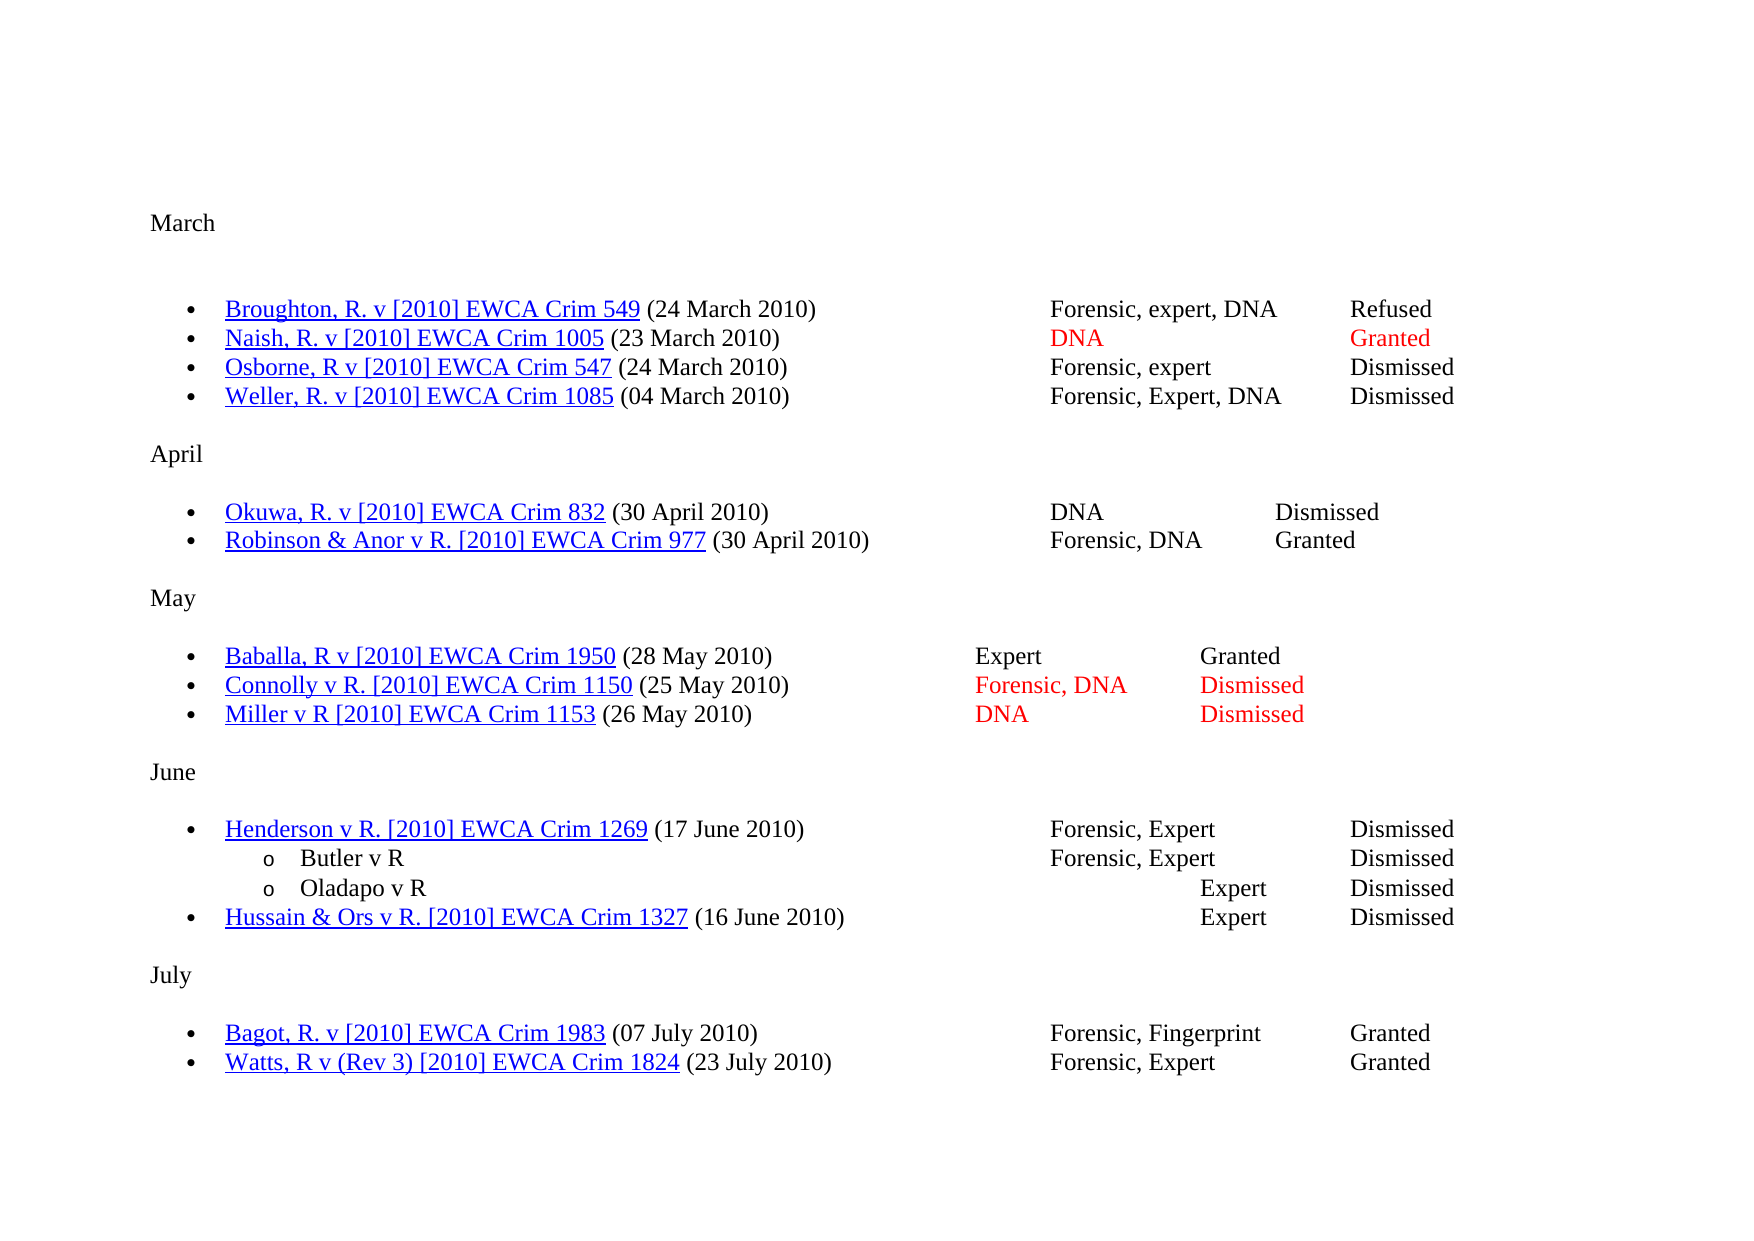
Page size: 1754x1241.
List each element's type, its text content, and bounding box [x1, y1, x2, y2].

list Miller v R [2010] EWCA Crim 1153 (26 May 2010) DNA Dismissed [187, 699, 1604, 727]
text July [150, 960, 1604, 989]
list Weller, R. v [2010] EWCA Crim 1085 (04 March 2010) Forensic, Expert, DNA Dismissed [187, 381, 1697, 409]
list Butler v R Forensic, Expert Dismissed [262, 843, 1604, 873]
list Baballa, R v [2010] EWCA Crim 1950 (28 May 2010) Expert Granted [187, 641, 1604, 670]
text April [150, 439, 1604, 467]
list Henderson v R. [2010] EWCA Crim 1269 (17 June 2010) Forensic, Expert Dismissed [187, 814, 1604, 843]
list Osborne, R v [2010] EWCA Crim 547 (24 March 2010) Forensic, expert Dismissed [187, 352, 1604, 381]
list Robinson & Anor v R. [2010] EWCA Crim 977 (30 April 2010) Forensic, DNA Granted [187, 525, 1604, 554]
text March [150, 208, 1604, 237]
text June [150, 757, 1604, 785]
list Connolly v R. [2010] EWCA Crim 1150 (25 May 2010) Forensic, DNA Dismissed [187, 670, 1604, 699]
list Okuwa, R. v [2010] EWCA Crim 832 (30 April 2010) DNA Dismissed [187, 497, 1604, 525]
text May [150, 583, 1604, 612]
list Broughton, R. v [2010] EWCA Crim 549 (24 March 2010) Forensic, expert, DNA Refused [187, 294, 1604, 323]
list Hussain & Ors v R. [2010] EWCA Crim 1327 (16 June 2010) Expert Dismissed [187, 902, 1604, 931]
list Bagot, R. v [2010] EWCA Crim 1983 (07 July 2010) Forensic, Fingerprint Granted [187, 1018, 1604, 1047]
list Oladapo v R Expert Dismissed [262, 873, 1604, 902]
list Naish, R. v [2010] EWCA Crim 1005 (23 March 2010) DNA Granted [187, 323, 1604, 352]
list Watts, R v (Rev 3) [2010] EWCA Crim 1824 (23 July 2010) Forensic, Expert Granted [187, 1047, 1604, 1076]
